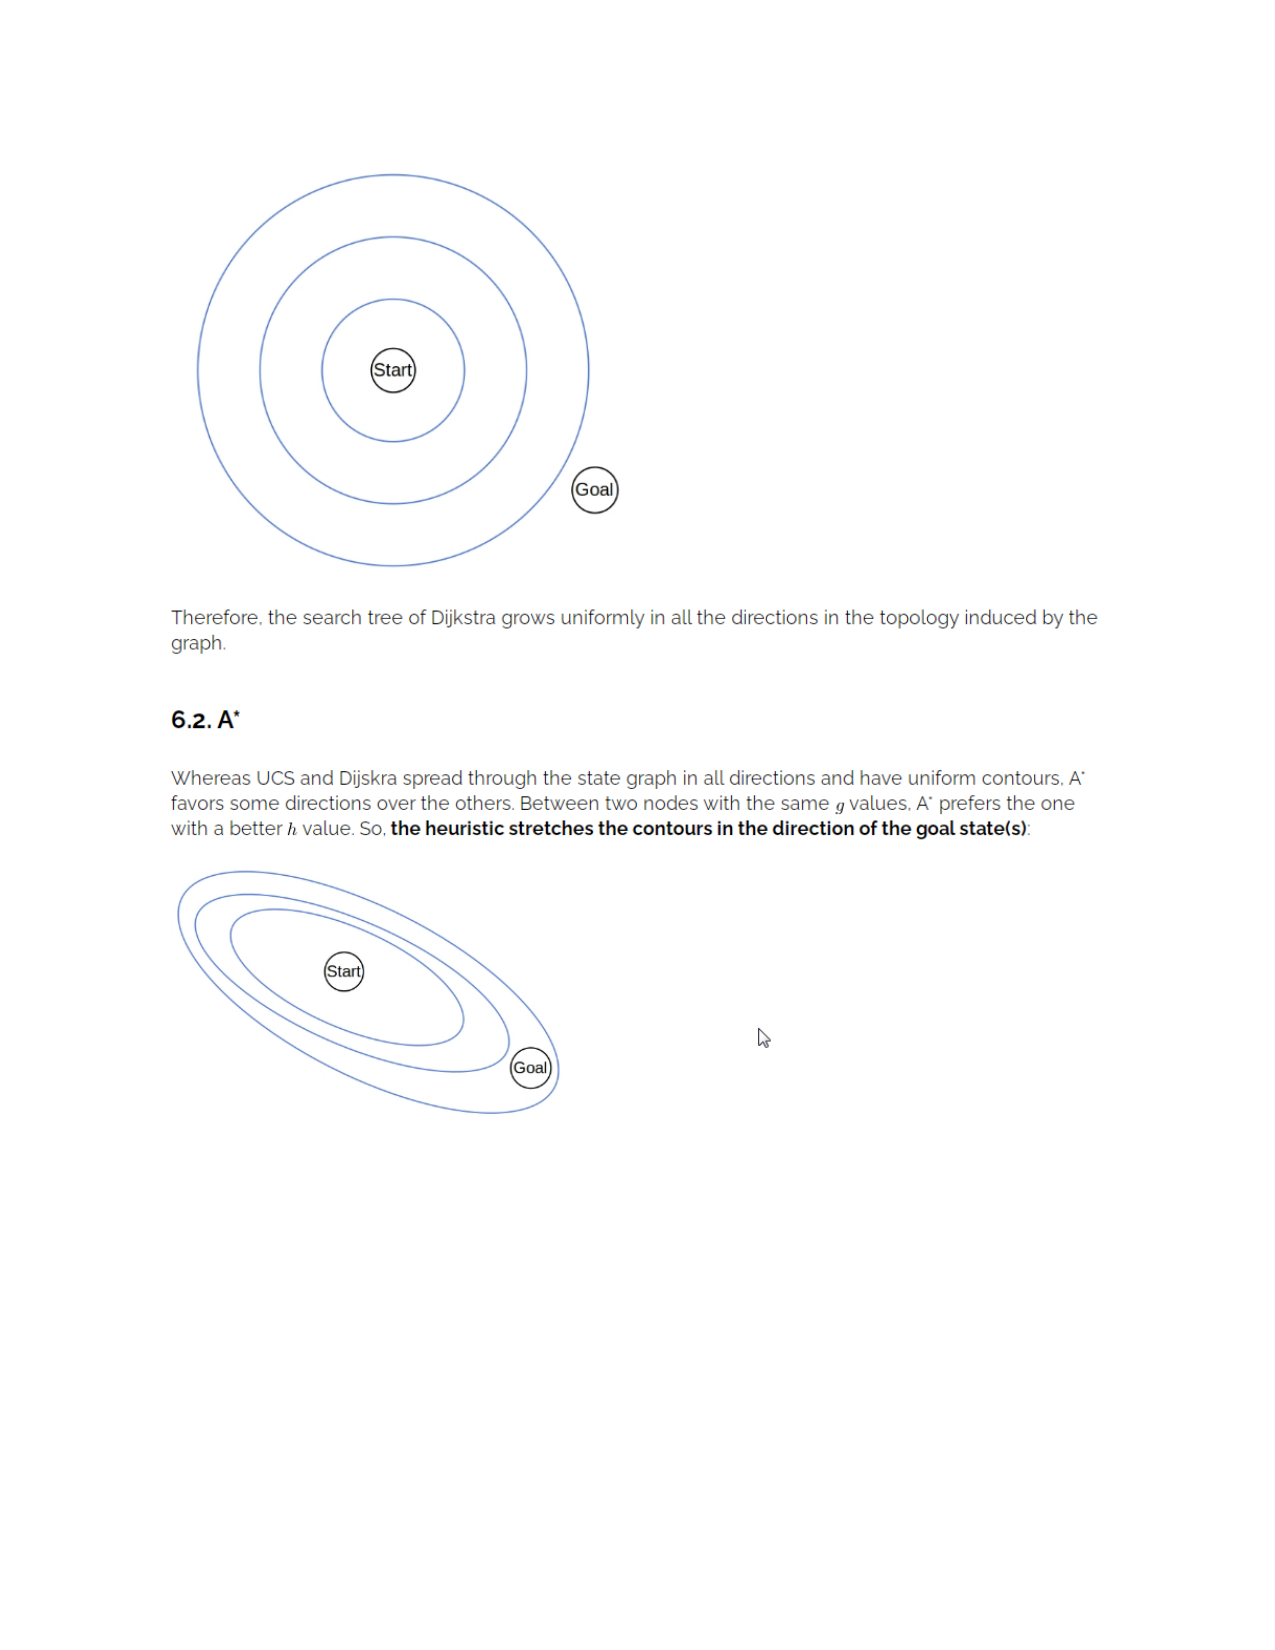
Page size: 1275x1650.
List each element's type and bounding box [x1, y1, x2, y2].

picture [150, 150, 1125, 678]
picture [150, 703, 1125, 1160]
